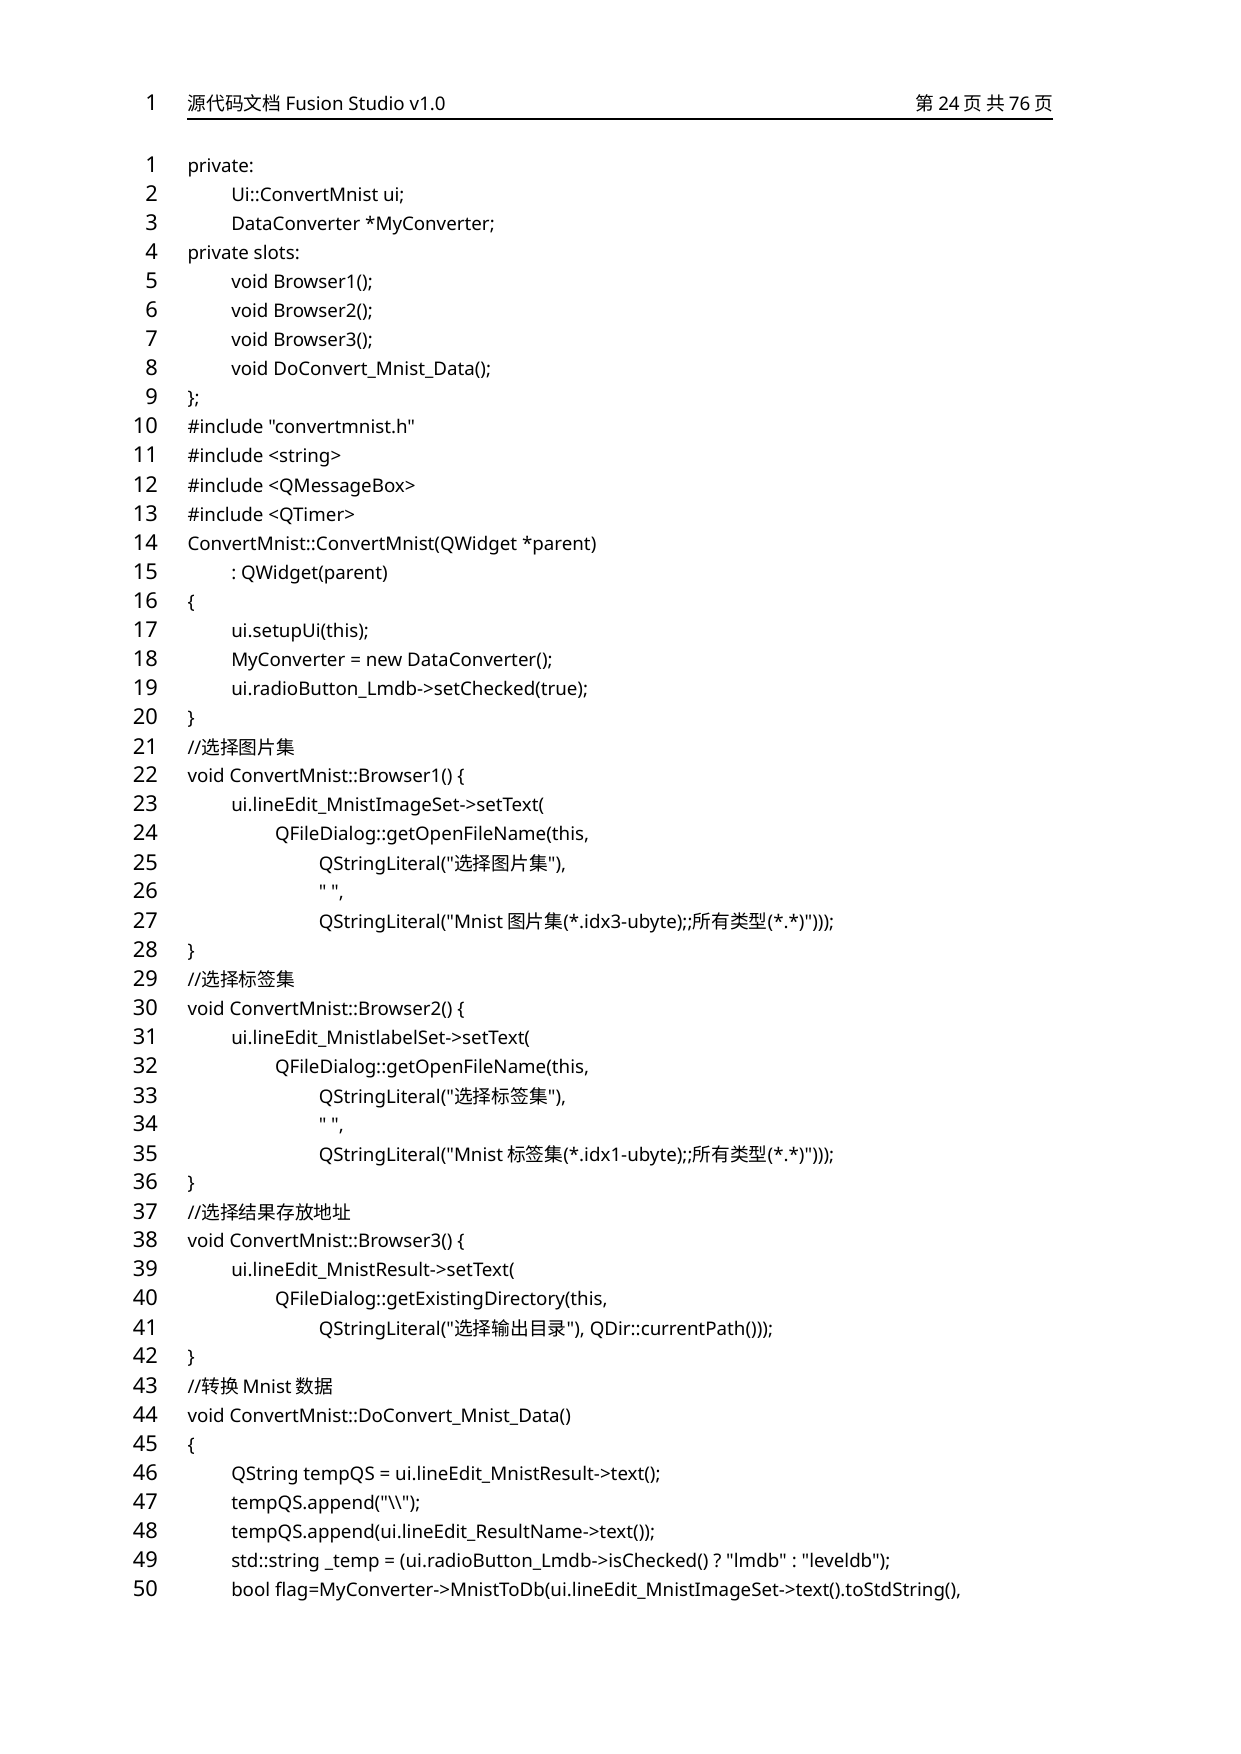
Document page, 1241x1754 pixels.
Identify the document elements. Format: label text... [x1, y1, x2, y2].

text void ConvertMnist::DoConvert_Mnist_Data() [187, 1400, 1053, 1429]
text //选择标签集 [187, 964, 1053, 993]
text ConvertMnist::ConvertMnist(QWidget *parent) [187, 528, 1053, 557]
text QStringLiteral("选择标签集"), [187, 1080, 1053, 1109]
text #include <string> [187, 441, 1053, 470]
text QFileDialog::getExistingDirectory(this, [187, 1284, 1053, 1313]
text DataConverter *MyConverter; [187, 208, 1053, 238]
text QFileDialog::getOpenFileName(this, [187, 819, 1053, 848]
text QFileDialog::getOpenFileName(this, [187, 1051, 1053, 1080]
text Ui::ConvertMnist ui; [187, 179, 1053, 208]
text " ", [187, 1109, 1053, 1138]
text void ConvertMnist::Browser3() { [187, 1226, 1053, 1255]
text } [187, 1342, 1053, 1371]
text ui.lineEdit_MnistResult->setText( [187, 1255, 1053, 1284]
text ui.radioButton_Lmdb->setChecked(true); [187, 673, 1053, 703]
text " ", [187, 877, 1053, 906]
text std::string _temp = (ui.radioButton_Lmdb->isChecked() ? "lmdb" : "leveldb"); [187, 1545, 1053, 1574]
text void Browser3(); [187, 325, 1053, 354]
text private slots: [187, 238, 1053, 267]
text }; [187, 383, 1053, 412]
text void Browser2(); [187, 296, 1053, 325]
text QString tempQS = ui.lineEdit_MnistResult->text(); [187, 1458, 1053, 1487]
text MyConverter = new DataConverter(); [187, 644, 1053, 673]
text : QWidget(parent) [187, 557, 1053, 586]
text { [187, 586, 1053, 615]
text ui.setupUi(this); [187, 615, 1053, 644]
text #include "convertmnist.h" [187, 412, 1053, 441]
text tempQS.append("\\"); [187, 1487, 1053, 1516]
text void ConvertMnist::Browser1() { [187, 761, 1053, 790]
text //选择图片集 [187, 732, 1053, 761]
text ui.lineEdit_MnistImageSet->setText( [187, 790, 1053, 819]
text } [187, 935, 1053, 964]
text QStringLiteral("选择图片集"), [187, 848, 1053, 877]
text #include <QMessageBox> [187, 470, 1053, 499]
text bool flag=MyConverter->MnistToDb(ui.lineEdit_MnistImageSet->text().toStdString(), [187, 1574, 1053, 1603]
text #include <QTimer> [187, 499, 1053, 528]
text } [187, 1168, 1053, 1197]
text tempQS.append(ui.lineEdit_ResultName->text()); [187, 1516, 1053, 1545]
text //转换Mnist数据 [187, 1371, 1053, 1400]
text } [187, 703, 1053, 732]
text { [187, 1429, 1053, 1458]
text //选择结果存放地址 [187, 1197, 1053, 1226]
text QStringLiteral("Mnist标签集(*.idx1-ubyte);;所有类型(*.*)"))); [187, 1138, 1053, 1168]
text ui.lineEdit_MnistlabelSet->setText( [187, 1022, 1053, 1051]
text private: [187, 150, 1053, 179]
text void ConvertMnist::Browser2() { [187, 993, 1053, 1022]
text void Browser1(); [187, 267, 1053, 296]
text void DoConvert_Mnist_Data(); [187, 354, 1053, 383]
text QStringLiteral("选择输出目录"), QDir::currentPath())); [187, 1313, 1053, 1342]
text QStringLiteral("Mnist图片集(*.idx3-ubyte);;所有类型(*.*)"))); [187, 906, 1053, 935]
